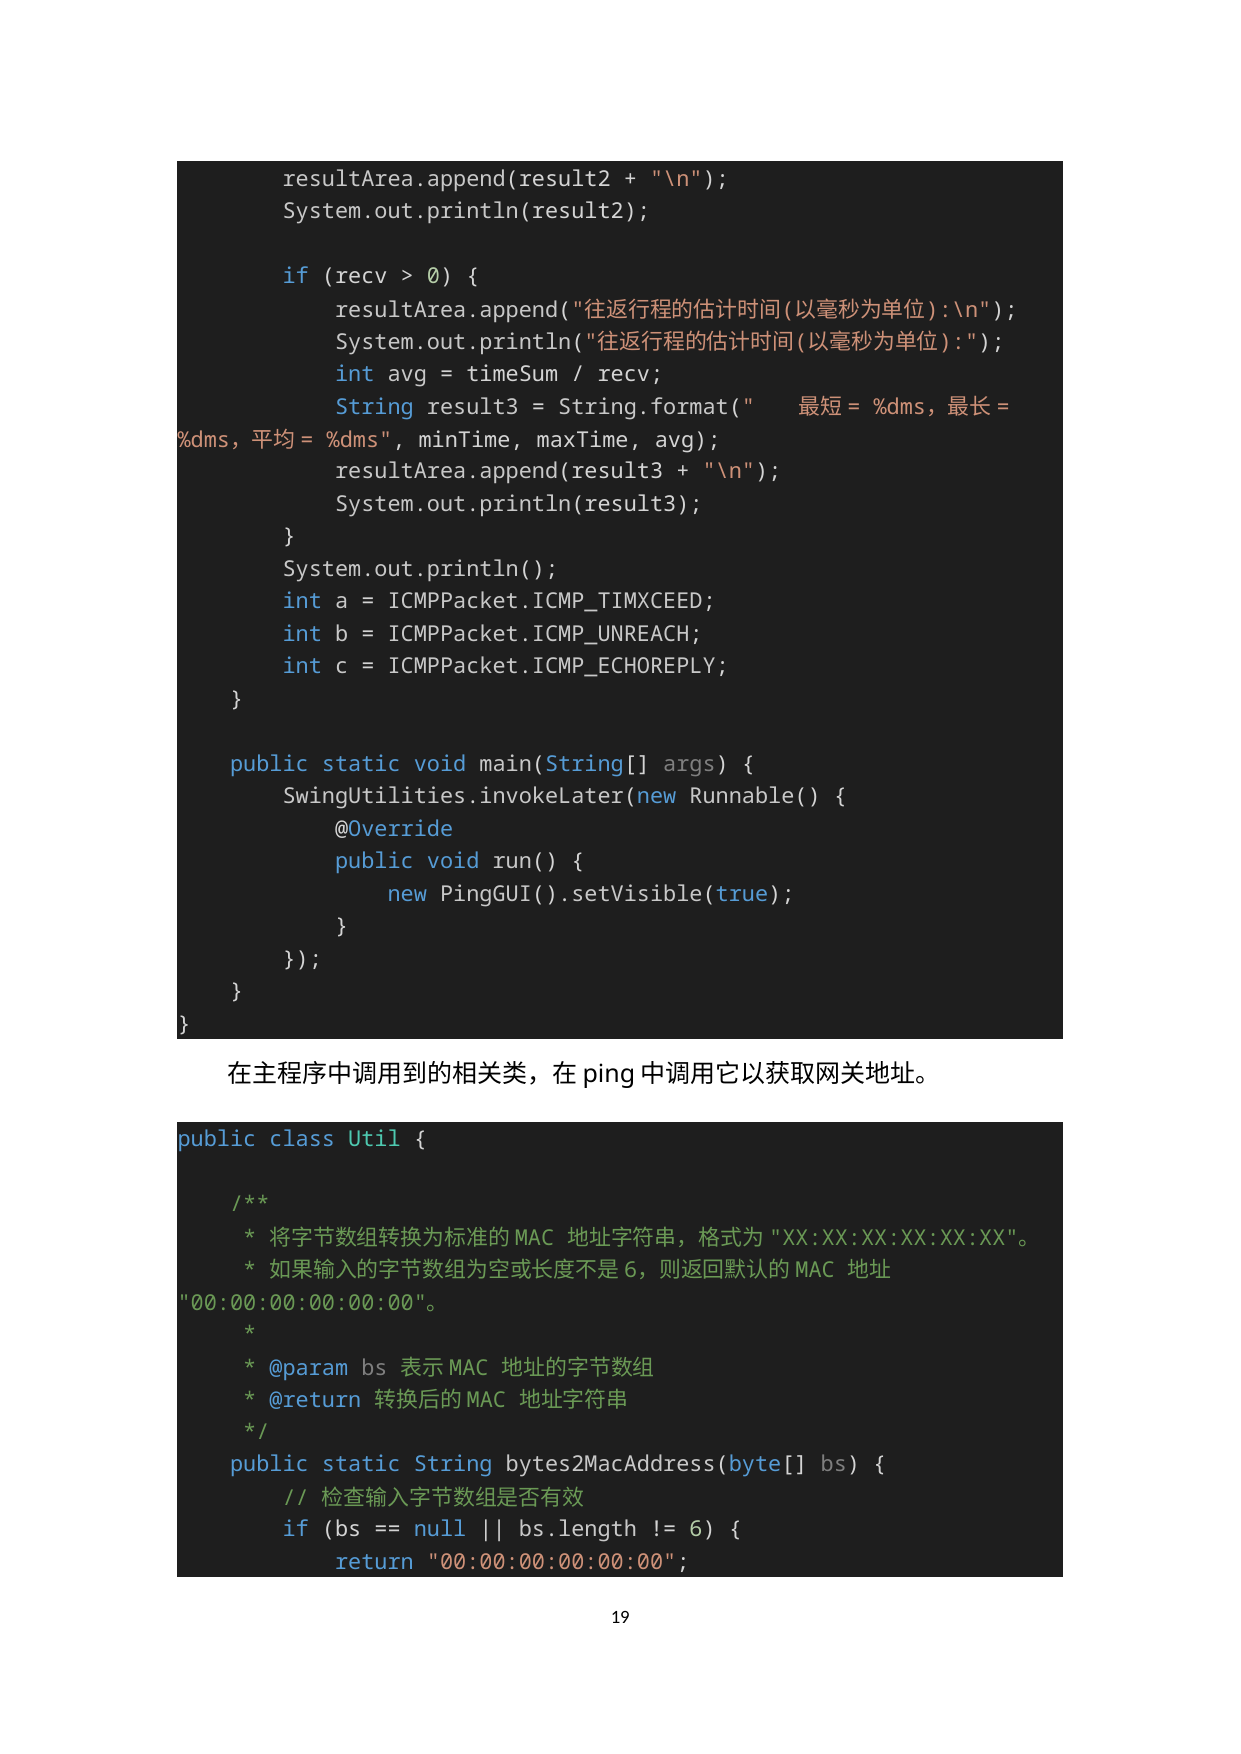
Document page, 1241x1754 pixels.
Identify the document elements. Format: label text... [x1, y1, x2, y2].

text resultArea.append(result3 + "\n"); [177, 454, 1063, 486]
text @Override [177, 811, 1063, 844]
text 在主程序中调用到的相关类，在ping中调用它以获取网关地址。 [177, 1039, 1063, 1104]
text SwingUtilities.invokeLater(new Runnable() { [177, 779, 1063, 811]
text } [177, 909, 1063, 941]
text String result3 = String.format(" 最短 = %dms，最长 = %dms，平均 = %dms", minTime, maxTime, avg); [177, 389, 1063, 454]
text System.out.println(result2); [177, 194, 1063, 226]
text if (bs == null || bs.length != 6) { [177, 1512, 1063, 1544]
text * @return 转换后的 MAC 地址字符串 [177, 1382, 1063, 1414]
text public class Util { [177, 1122, 1063, 1154]
text // 检查输入字节数组是否有效 [177, 1479, 1063, 1512]
text * 将字节数组转换为标准的 MAC 地址字符串，格式为 "XX:XX:XX:XX:XX:XX"。 [177, 1219, 1063, 1252]
text } [177, 1006, 1063, 1039]
text }); [177, 941, 1063, 974]
text } [177, 519, 1063, 551]
text int c = ICMPPacket.ICMP_ECHOREPLY; [177, 649, 1063, 681]
text int b = ICMPPacket.ICMP_UNREACH; [177, 616, 1063, 649]
text * @param bs 表示 MAC 地址的字节数组 [177, 1349, 1063, 1382]
text public void run() { [177, 844, 1063, 876]
text * 如果输入的字节数组为空或长度不是 6，则返回默认的 MAC 地址 "00:00:00:00:00:00"。 [177, 1252, 1063, 1317]
text public static void main(String[] args) { [177, 746, 1063, 779]
text return "00:00:00:00:00:00"; [177, 1544, 1063, 1577]
text if (recv > 0) { [177, 259, 1063, 291]
text resultArea.append("往返行程的估计时间(以毫秒为单位):\n"); [177, 291, 1063, 324]
text * [177, 1317, 1063, 1349]
text } [177, 681, 1063, 714]
text resultArea.append(result2 + "\n"); [177, 161, 1063, 194]
text */ [177, 1414, 1063, 1447]
text public static String bytes2MacAddress(byte[] bs) { [177, 1447, 1063, 1479]
text /** [177, 1187, 1063, 1219]
text int a = ICMPPacket.ICMP_TIMXCEED; [177, 584, 1063, 616]
text System.out.println("往返行程的估计时间(以毫秒为单位):"); [177, 324, 1063, 356]
text } [177, 974, 1063, 1006]
text System.out.println(result3); [177, 486, 1063, 519]
text int avg = timeSum / recv; [177, 356, 1063, 389]
text new PingGUI().setVisible(true); [177, 876, 1063, 909]
text System.out.println(); [177, 551, 1063, 584]
